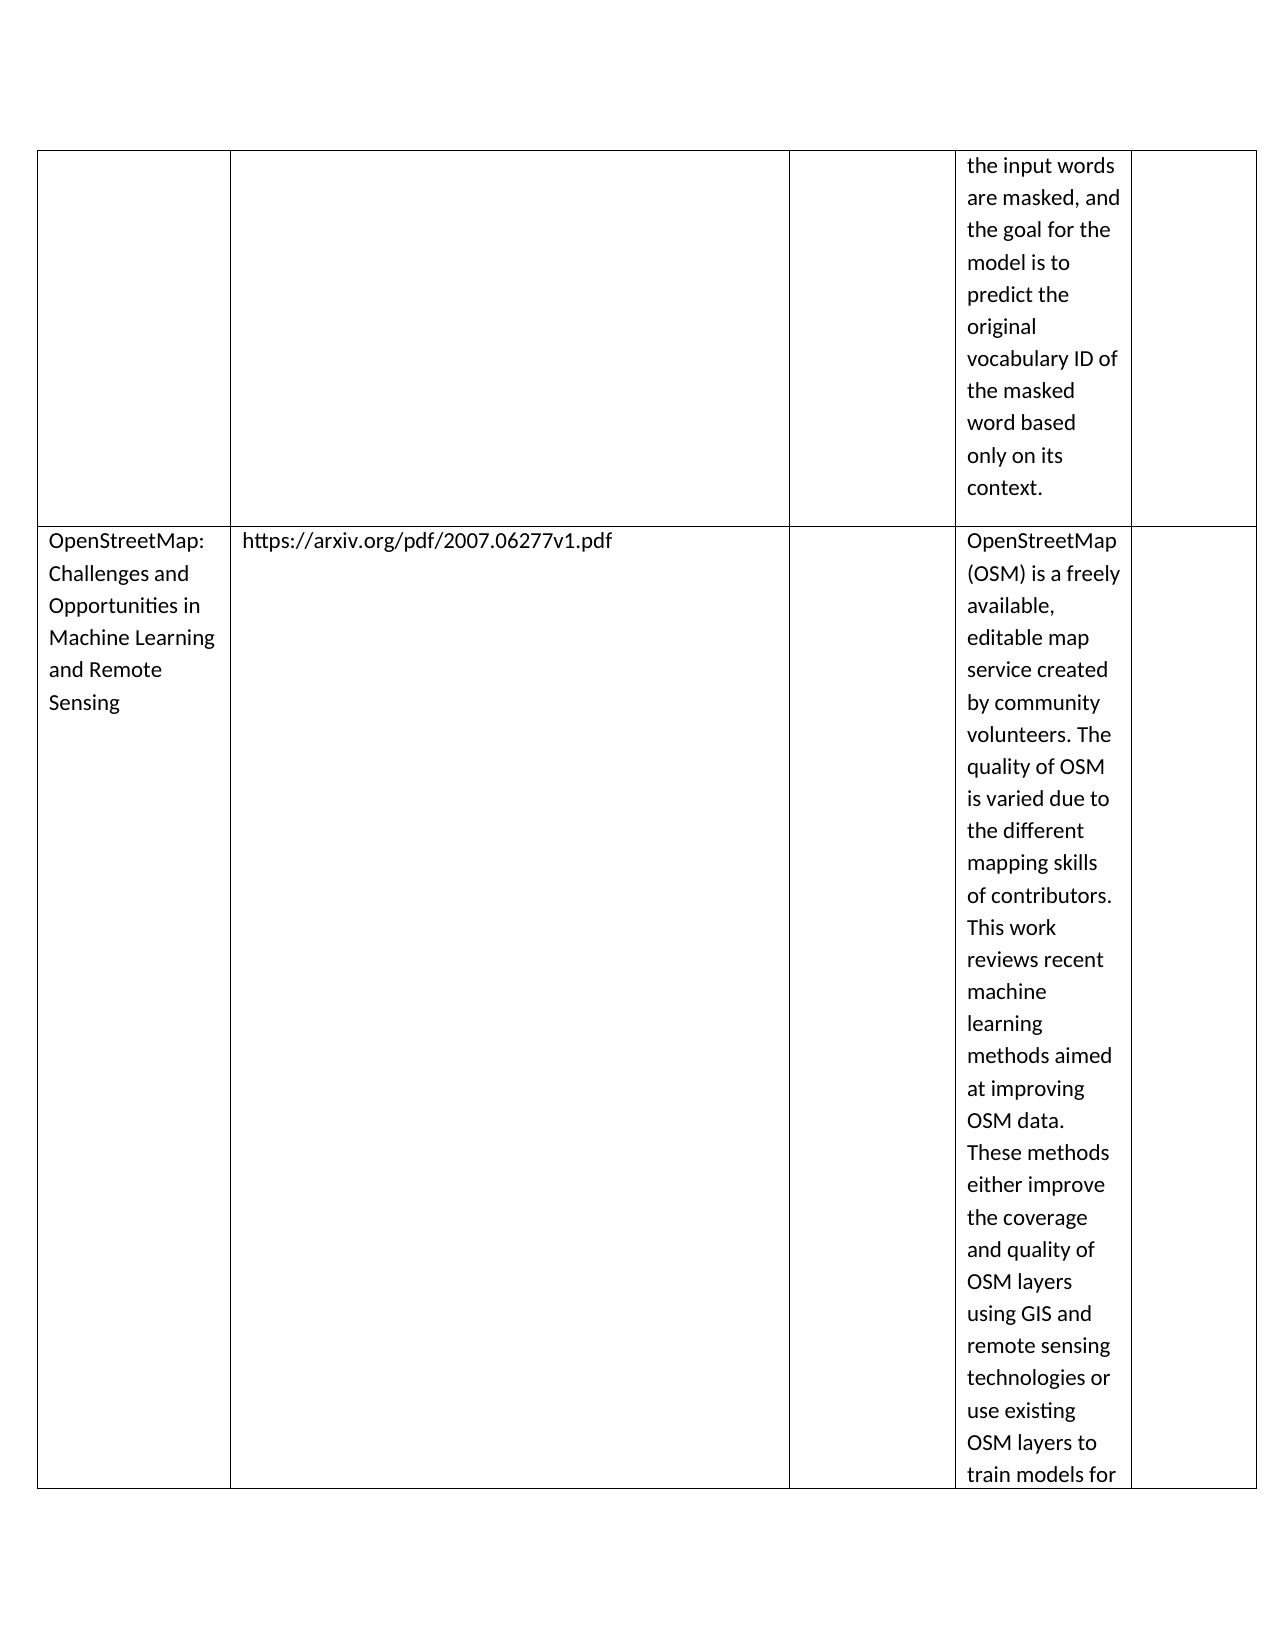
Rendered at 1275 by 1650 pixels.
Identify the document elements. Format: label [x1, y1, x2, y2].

table_cell [956, 151, 1131, 526]
table_cell [231, 527, 789, 1488]
table_cell [38, 151, 230, 526]
table_cell [1132, 527, 1256, 1488]
table_cell [790, 527, 955, 1488]
table_cell [956, 527, 1131, 1488]
table_cell [231, 151, 789, 526]
table_cell [790, 151, 955, 526]
table_cell [1132, 151, 1256, 526]
table_cell [38, 527, 230, 1488]
